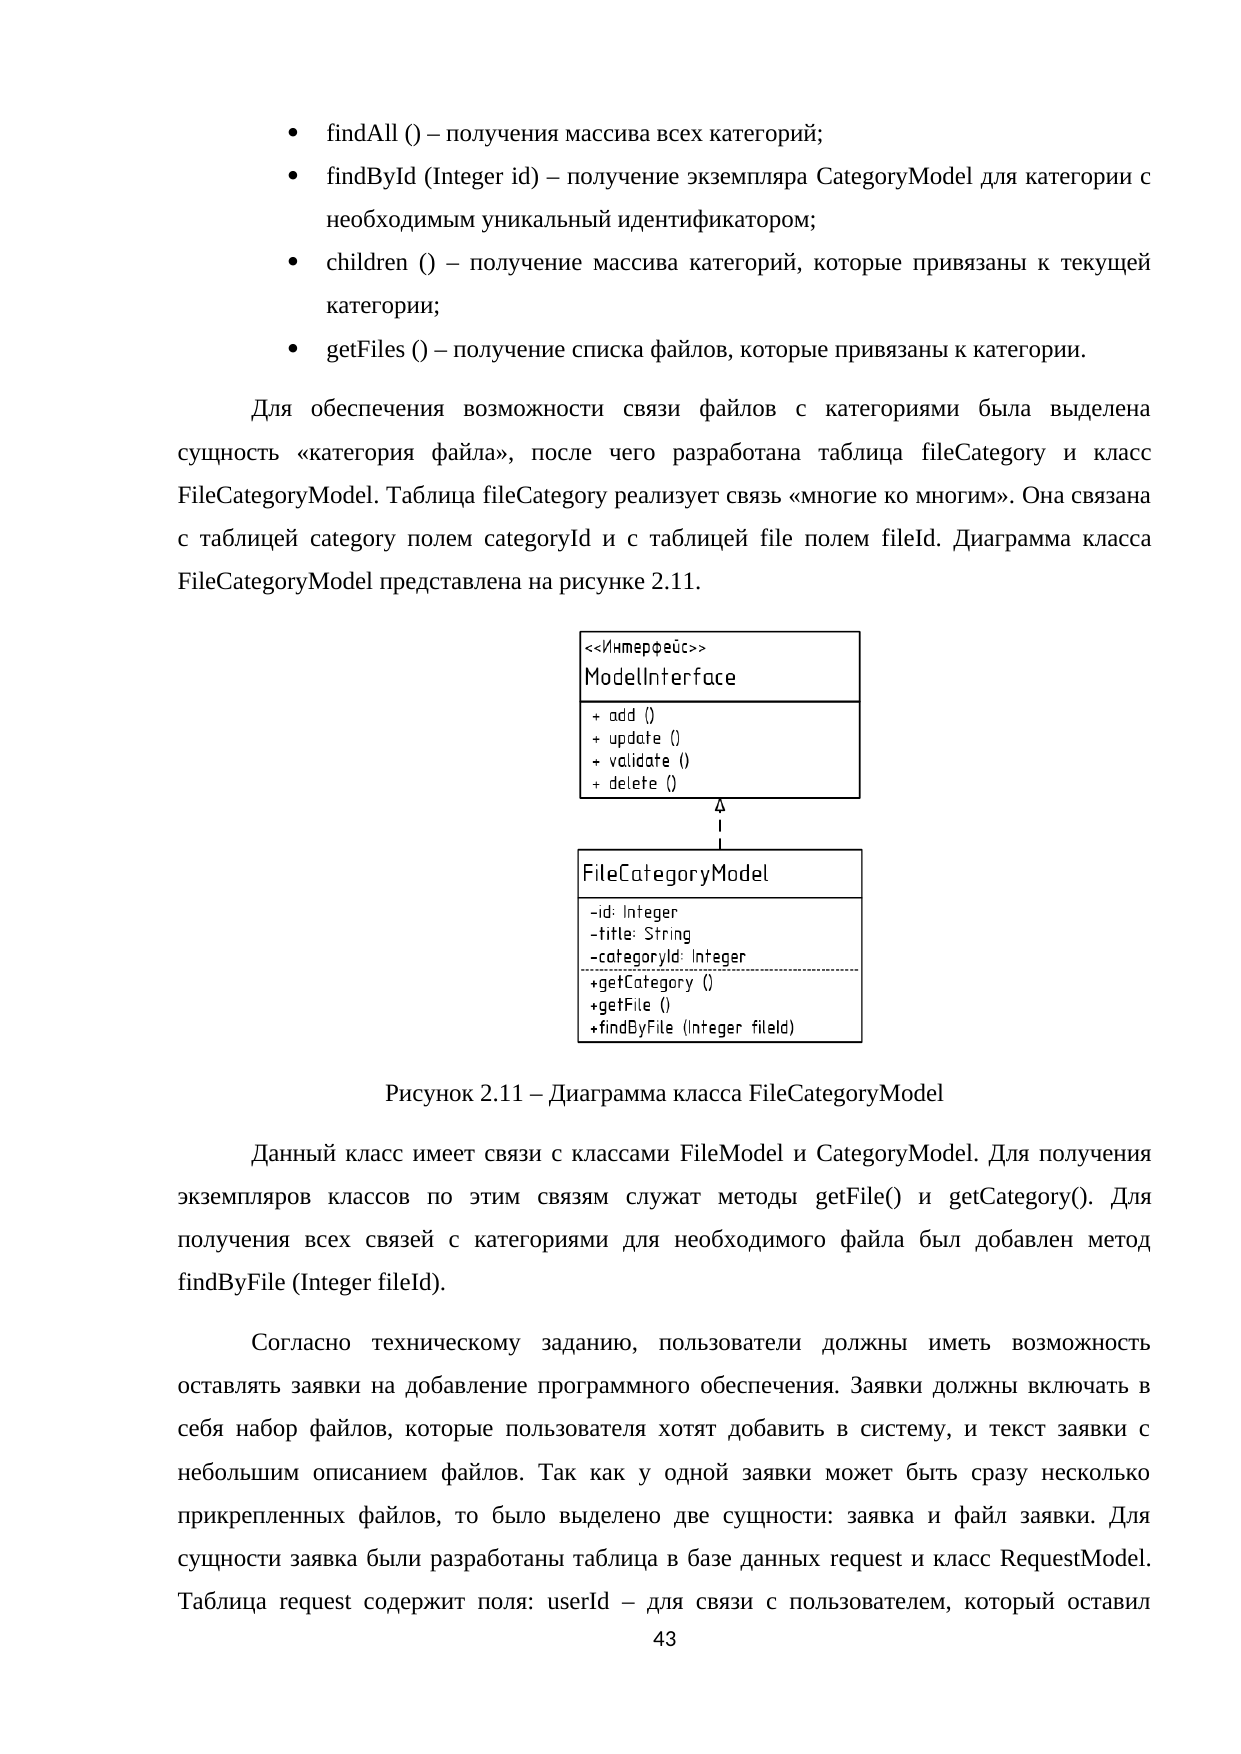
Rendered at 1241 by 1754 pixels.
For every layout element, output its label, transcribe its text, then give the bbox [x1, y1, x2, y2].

text Рисунок 2.11 – Диаграмма класса FileCategoryModel [177, 1078, 1152, 1107]
text Данный класс имеет связи с классами FileModel и CategoryModel. Для получения экземпляров классов по этим связям служат методы getFile() и getCategory(). Для получения всех связей с категориями для необходимого файла был добавлен метод findByFile (Integer fileId). [177, 1138, 1152, 1296]
list findById (Integer id) – получение экземпляра CategoryModel для категории с необходимым уникальный идентификатором; [288, 161, 1152, 233]
list getFiles () – получение списка файлов, которые привязаны к категории. [288, 334, 1152, 362]
list findAll () – получения массива всех категорий; [288, 118, 1152, 147]
picture [571, 625, 869, 1048]
list children () – получение массива категорий, которые привязаны к текущей категории; [288, 247, 1152, 319]
